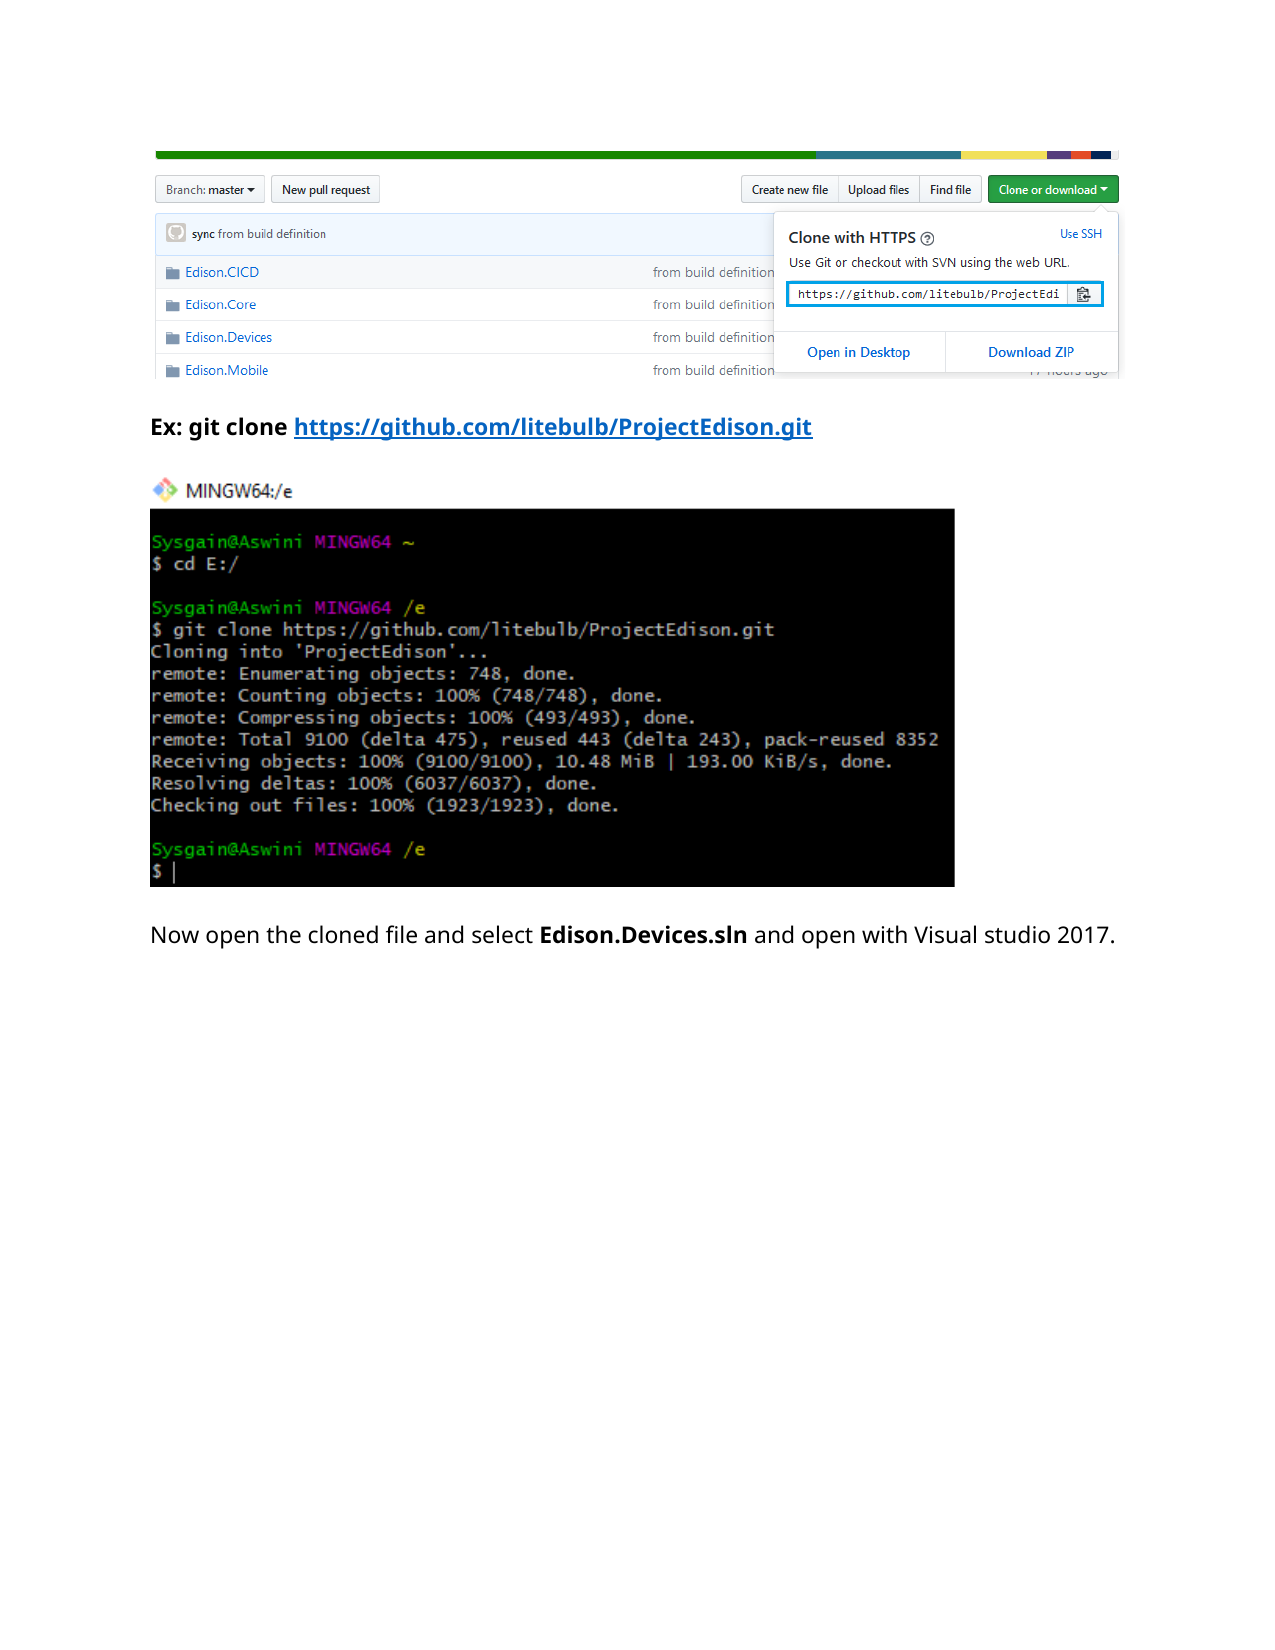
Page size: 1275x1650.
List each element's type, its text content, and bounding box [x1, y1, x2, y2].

picture [150, 473, 955, 887]
picture [150, 150, 1125, 379]
text Ex: git clone https://github.com/litebulb/ProjectEdison.git [150, 410, 1125, 442]
text Now open the cloned file and select Edison.Devices.sln and open with Visual studio 2017. [150, 919, 1125, 950]
